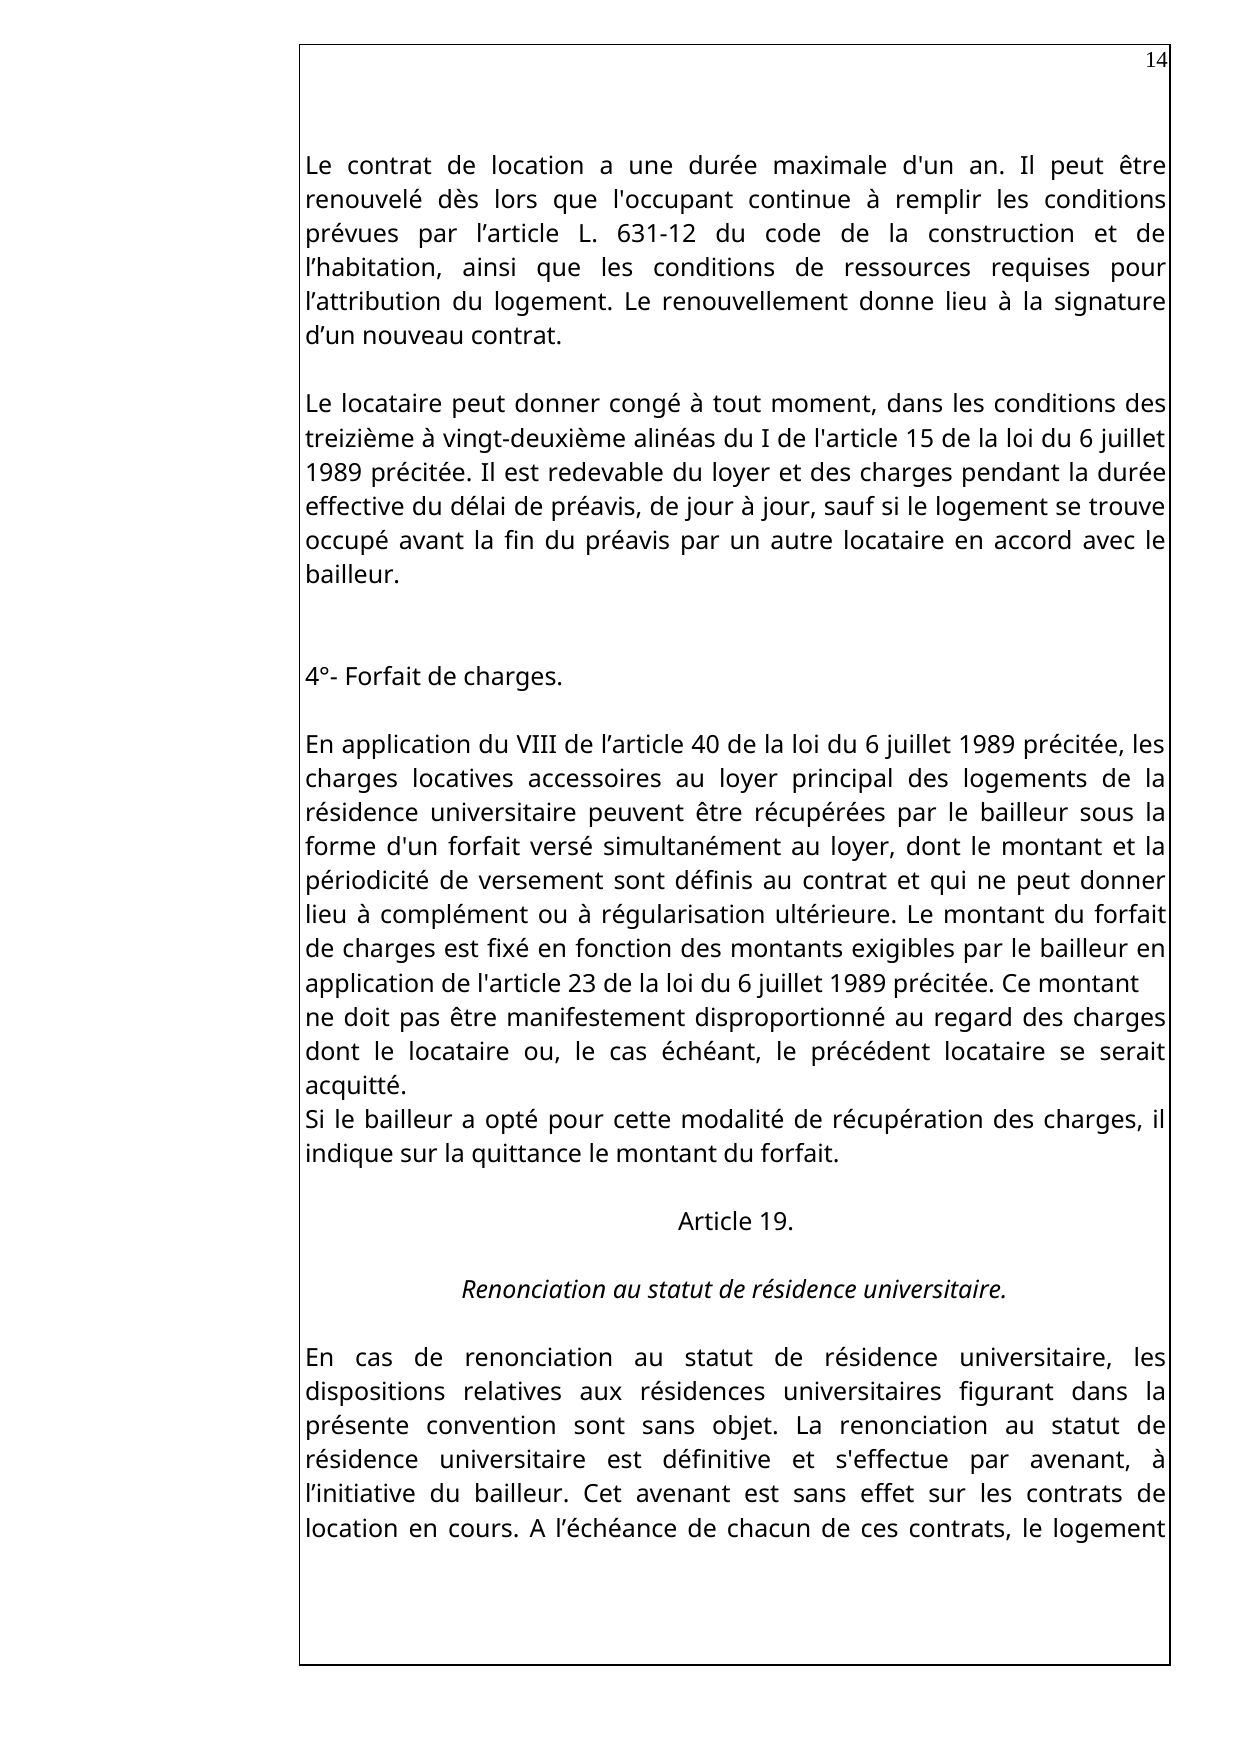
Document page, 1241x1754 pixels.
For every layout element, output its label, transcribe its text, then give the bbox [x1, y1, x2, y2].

text Le contrat de location a une durée maximale d'un an. Il peut être renouvelé dès lors que l'occupant continue à remplir les conditions prévues par l’article L. 631-12 du code de la construction et de l’habitation, ainsi que les conditions de ressources requises pour l’attribution du logement. Le renouvellement donne lieu à la signature d’un nouveau contrat. [305, 148, 1167, 352]
text 4°- Forfait de charges. [305, 659, 1167, 693]
text Le locataire peut donner congé à tout moment, dans les conditions des treizième à vingt-deuxième alinéas du I de l'article 15 de la loi du 6 juillet 1989 précitée. Il est redevable du loyer et des charges pendant la durée effective du délai de préavis, de jour à jour, sauf si le logement se trouve occupé avant la fin du préavis par un autre locataire en accord avec le bailleur. [305, 386, 1167, 591]
text En application du VIII de l’article 40 de la loi du 6 juillet 1989 précitée, les charges locatives accessoires au loyer principal des logements de la résidence universitaire peuvent être récupérées par le bailleur sous la forme d'un forfait versé simultanément au loyer, dont le montant et la périodicité de versement sont définis au contrat et qui ne peut donner lieu à complément ou à régularisation ultérieure. Le montant du forfait de charges est fixé en fonction des montants exigibles par le bailleur en application de l'article 23 de la loi du 6 juillet 1989 précitée. Ce montant [305, 727, 1167, 999]
text Renonciation au statut de résidence universitaire. [305, 1272, 1167, 1306]
text ne doit pas être manifestement disproportionné au regard des charges dont le locataire ou, le cas échéant, le précédent locataire se serait acquitté. [305, 999, 1167, 1101]
text Si le bailleur a opté pour cette modalité de récupération des charges, il indique sur la quittance le montant du forfait. [305, 1101, 1167, 1169]
text Article 19. [305, 1204, 1167, 1238]
